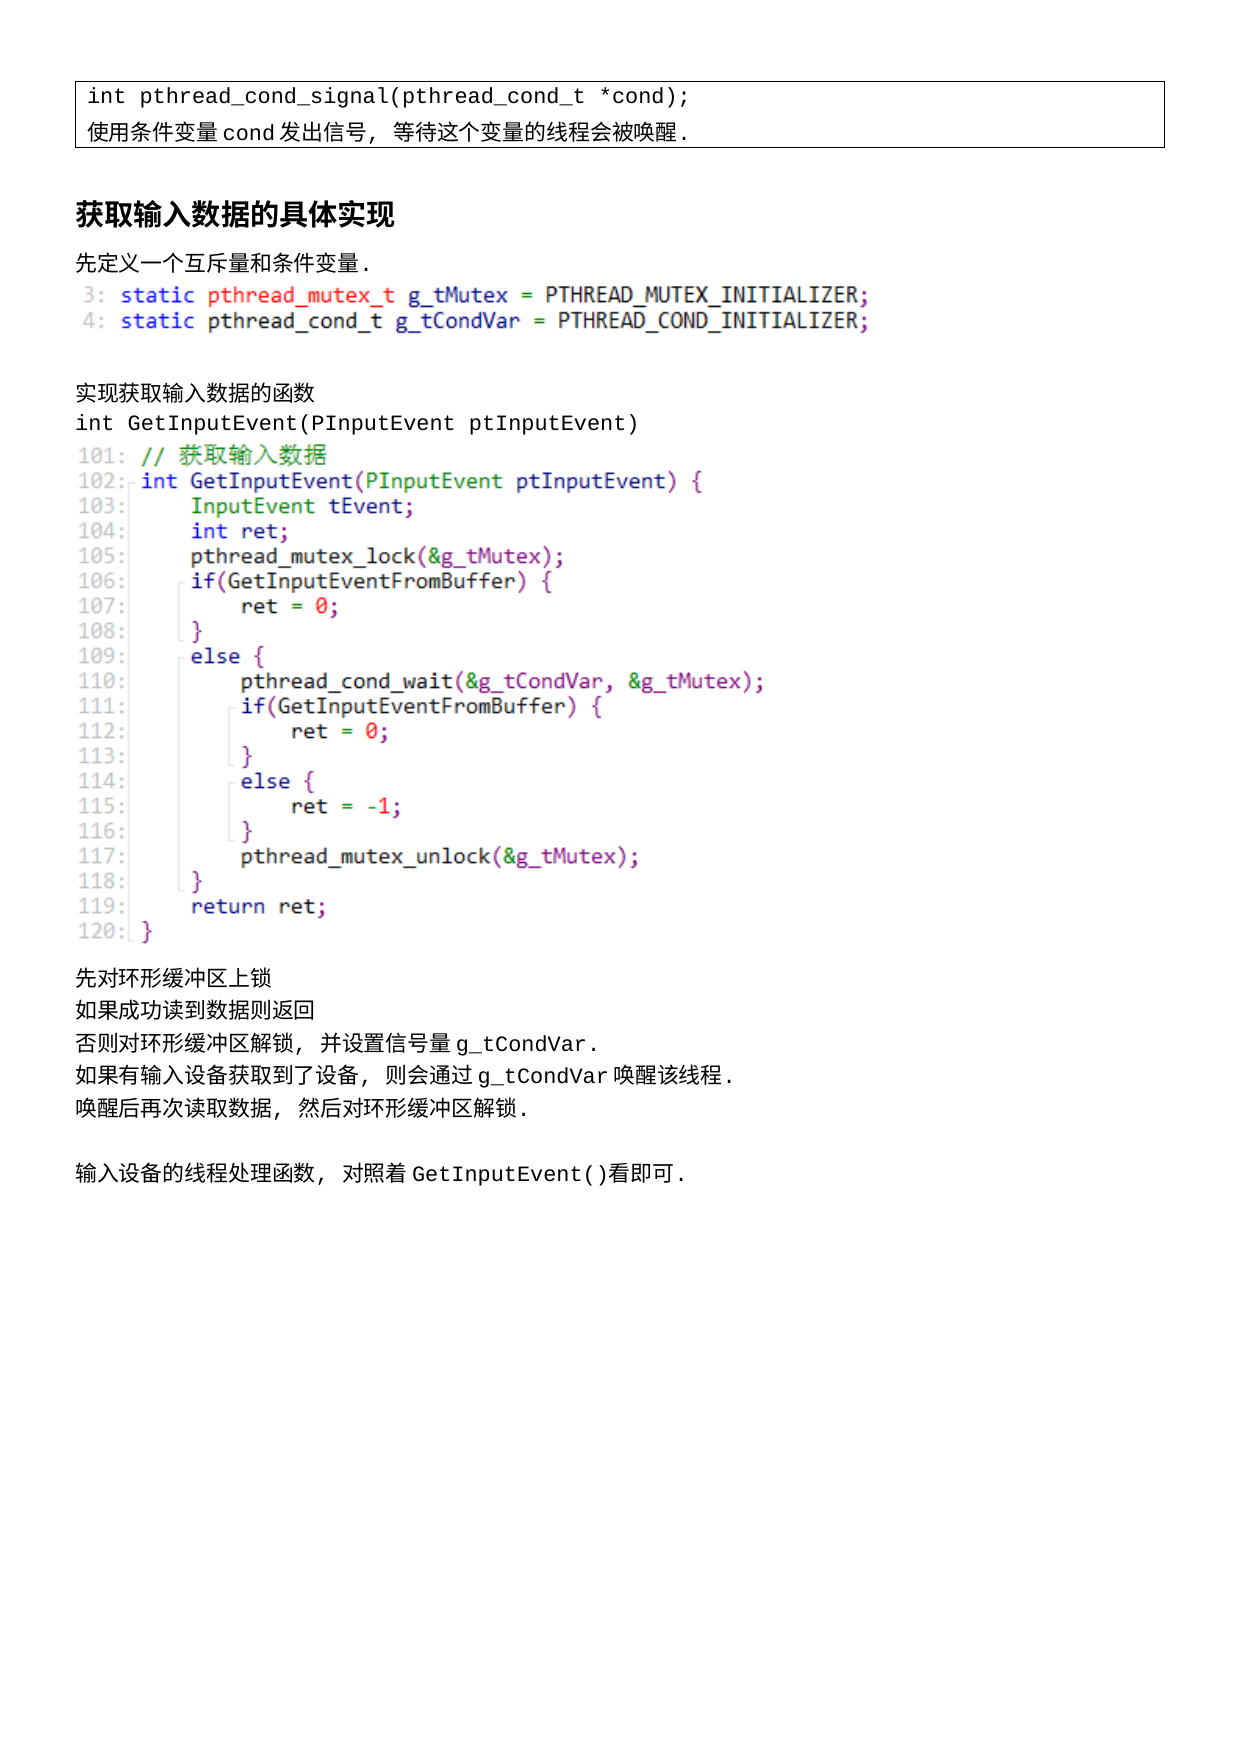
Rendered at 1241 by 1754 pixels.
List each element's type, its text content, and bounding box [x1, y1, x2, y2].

text 实现获取输入数据的函数 [75, 375, 1165, 408]
picture [75, 277, 874, 338]
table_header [76, 82, 1164, 147]
text 先对环形缓冲区上锁 [75, 960, 1165, 993]
text 否则对环形缓冲区解锁, 并设置信号量g_tCondVar. [75, 1025, 1165, 1058]
subtitle 获取输入数据的具体实现 [75, 180, 1165, 245]
text 唤醒后再次读取数据, 然后对环形缓冲区解锁. [75, 1090, 1165, 1123]
text 如果成功读到数据则返回 [75, 993, 1165, 1025]
text 先定义一个互斥量和条件变量. [75, 245, 1165, 278]
picture [75, 440, 785, 948]
text 输入设备的线程处理函数, 对照着GetInputEvent()看即可. [75, 1155, 1165, 1188]
text int GetInputEvent(PInputEvent ptInputEvent) [75, 408, 1165, 440]
text 如果有输入设备获取到了设备, 则会通过g_tCondVar唤醒该线程. [75, 1058, 1165, 1090]
